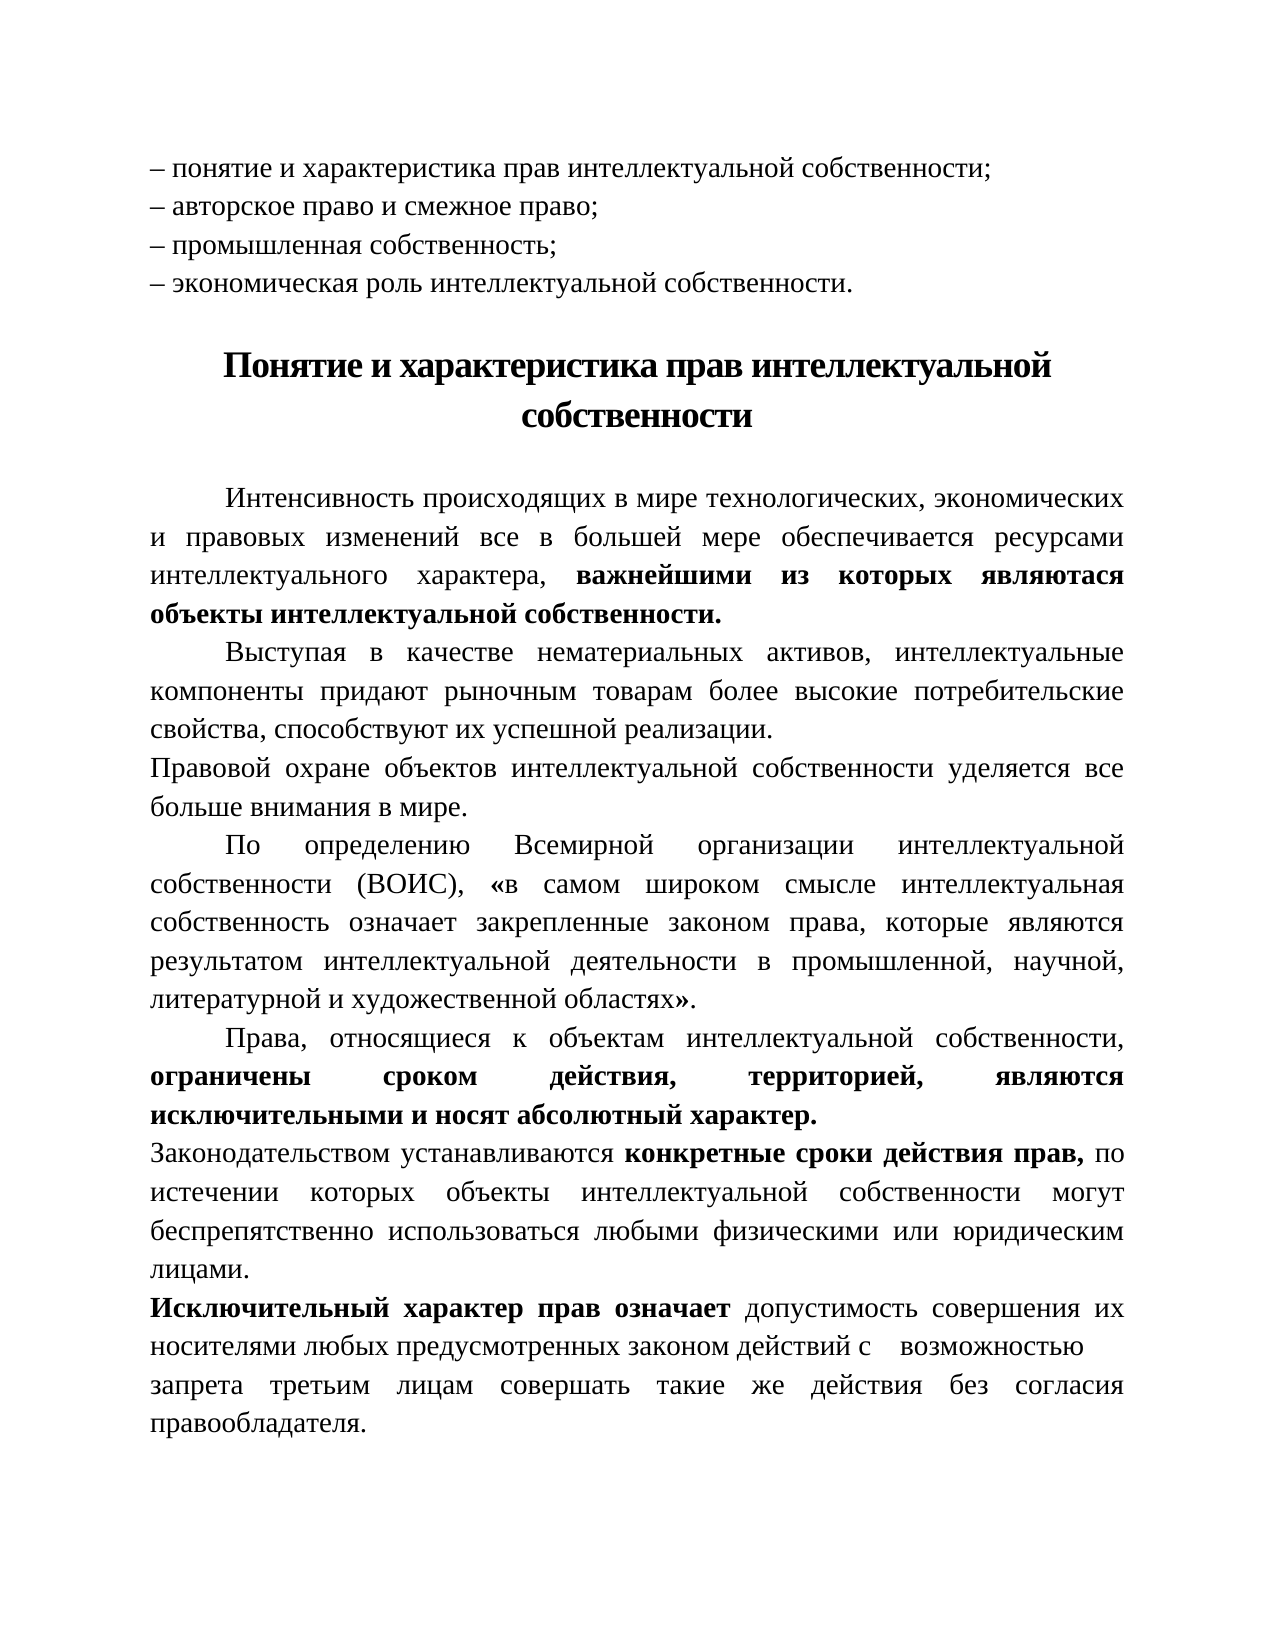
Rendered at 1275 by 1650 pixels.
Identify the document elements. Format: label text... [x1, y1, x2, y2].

text – авторское право и смежное право; [150, 188, 1125, 222]
text Выступая в качестве нематериальных активов, интеллектуальные компоненты придают рыночным товарам более высокие потребительские свойства, способствуют их успешной реализации. [150, 634, 1125, 745]
text Права, относящиеся к объектам интеллектуальной собственности, ограничены сроком действия, территорией, являются исключительными и носят абсолютный характер. [150, 1020, 1125, 1131]
text – понятие и характеристика прав интеллектуальной собственности; [150, 150, 1125, 183]
text – промышленная собственность; [150, 227, 1125, 261]
text Законодательством устанавливаются конкретные сроки действия прав, по истечении которых объекты интеллектуальной собственности могут беспрепятственно использоваться любыми физическими или юридическим лицами. [150, 1136, 1125, 1285]
text По определению Всемирной организации интеллектуальной собственности (ВОИС), «в самом широком смысле интеллектуальная собственность означает закрепленные законом права, которые являются результатом интеллектуальной деятельности в промышленной, научной, литературной и художественной областях». [150, 827, 1125, 1015]
text Правовой охране объектов интеллектуальной собственности уделяется все больше внимания в мире. [150, 750, 1125, 822]
text Интенсивность происходящих в мире технологических, экономических и правовых изменений все в большей мере обеспечивается ресурсами интеллектуального характера, важнейшими из которых являютася объекты интеллектуальной собственности. [150, 480, 1125, 629]
title Понятие и характеристика прав интеллектуальной собственности [150, 343, 1125, 435]
text – экономическая роль интеллектуальной собственности. [150, 266, 1125, 299]
